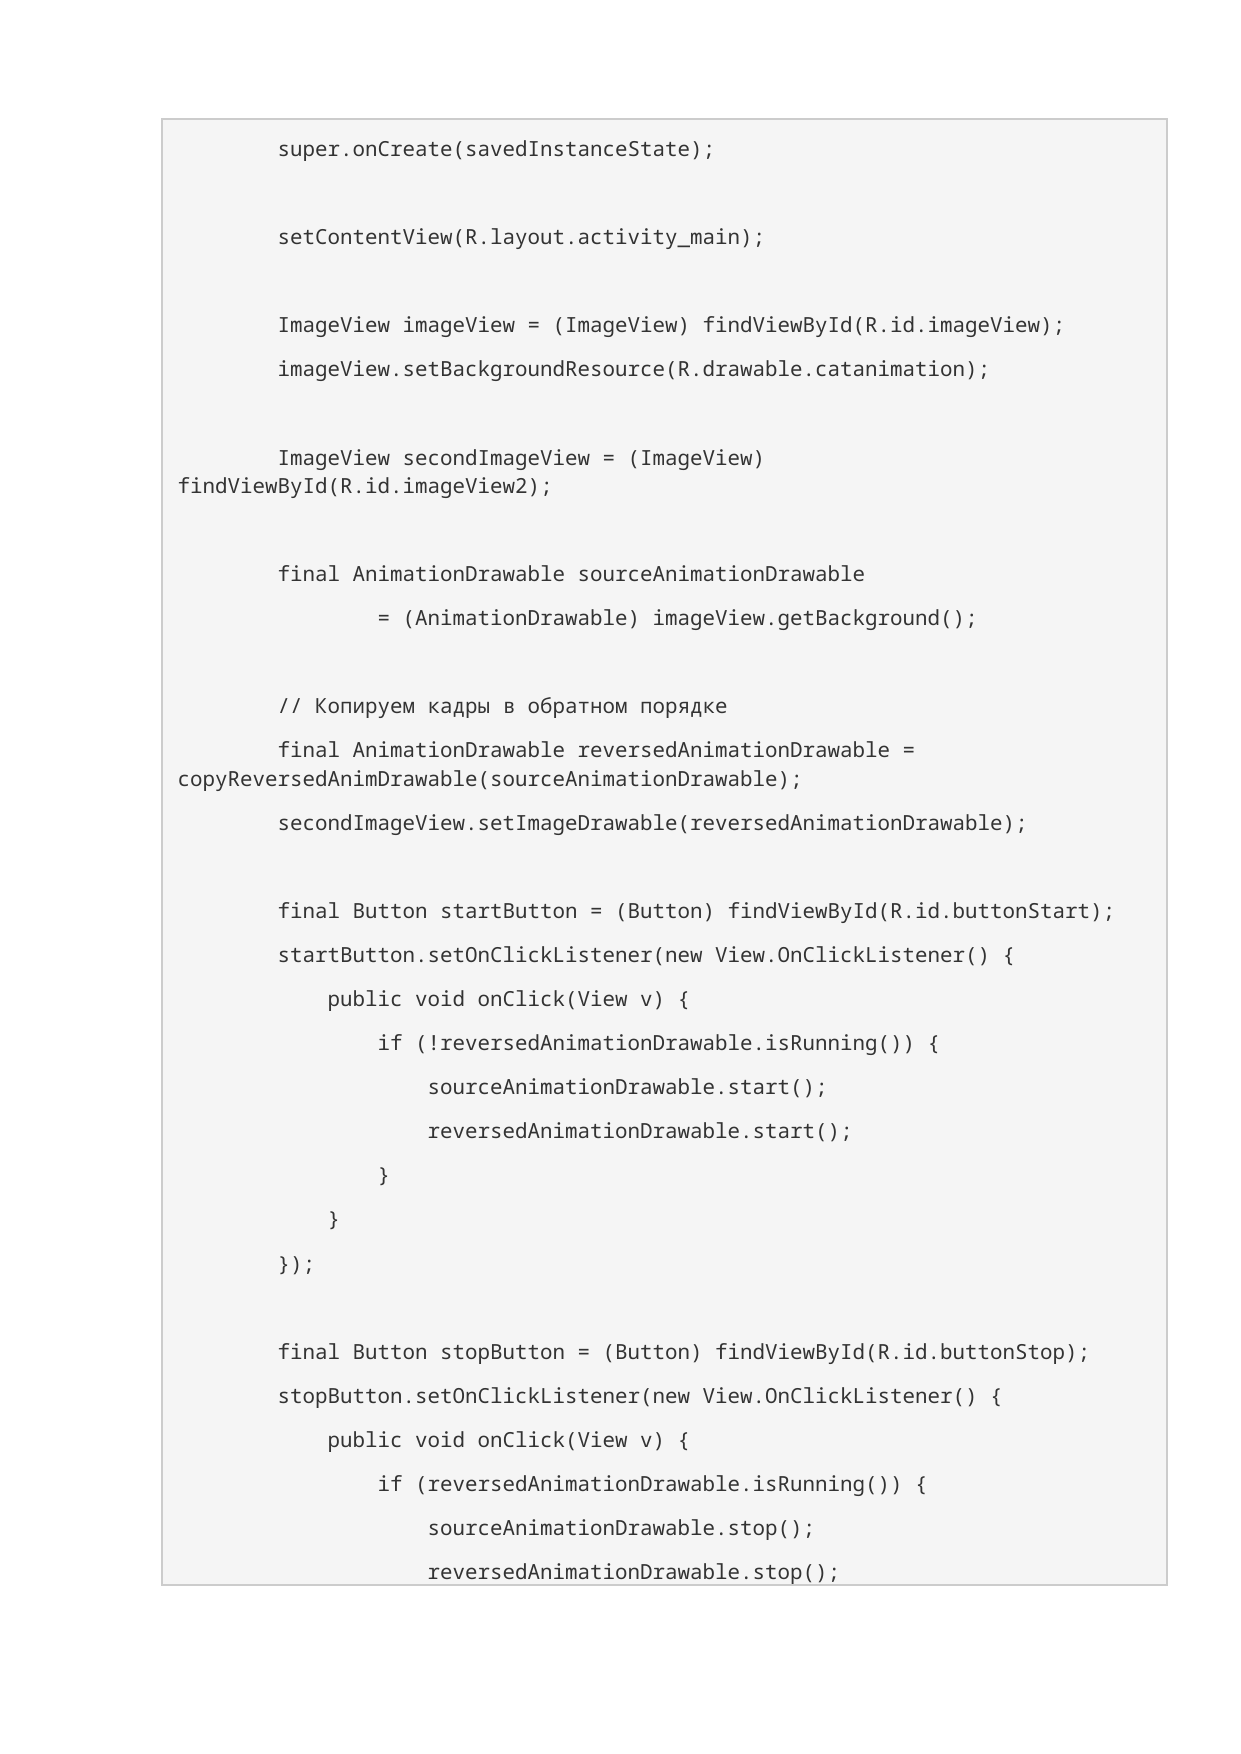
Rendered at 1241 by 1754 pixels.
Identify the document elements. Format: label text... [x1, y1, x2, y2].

text imageView.setBackgroundResource(R.drawable.catanimation); [163, 338, 1166, 382]
text final Button stopButton = (Button) findViewById(R.id.buttonStop); [163, 1321, 1166, 1365]
text stopButton.setOnClickListener(new View.OnClickListener() { [163, 1365, 1166, 1409]
text public void onClick(View v) { [163, 1409, 1166, 1453]
text if (!reversedAnimationDrawable.isRunning()) { [163, 1012, 1166, 1056]
text secondImageView.setImageDrawable(reversedAnimationDrawable); [163, 792, 1166, 836]
text reversedAnimationDrawable.start(); [163, 1100, 1166, 1144]
text = (AnimationDrawable) imageView.getBackground(); [163, 587, 1166, 631]
text final AnimationDrawable sourceAnimationDrawable [163, 543, 1166, 587]
text } [163, 1188, 1166, 1232]
text ImageView secondImageView = (ImageView) findViewById(R.id.imageView2); [163, 427, 1166, 499]
text super.onCreate(savedInstanceState); [163, 120, 1166, 162]
text // Копируем кадры в обратном порядке [163, 675, 1166, 719]
text setContentView(R.layout.activity_main); [163, 206, 1166, 250]
text }); [163, 1232, 1166, 1277]
text final Button startButton = (Button) findViewById(R.id.buttonStart); [163, 880, 1166, 924]
text startButton.setOnClickListener(new View.OnClickListener() { [163, 924, 1166, 968]
text public void onClick(View v) { [163, 968, 1166, 1012]
text ImageView imageView = (ImageView) findViewById(R.id.imageView); [163, 294, 1166, 338]
text sourceAnimationDrawable.start(); [163, 1056, 1166, 1100]
text if (reversedAnimationDrawable.isRunning()) { [163, 1453, 1166, 1497]
text reversedAnimationDrawable.stop(); [163, 1541, 1166, 1584]
text final AnimationDrawable reversedAnimationDrawable = copyReversedAnimDrawable(sourceAnimationDrawable); [163, 719, 1166, 792]
text } [163, 1144, 1166, 1188]
text sourceAnimationDrawable.stop(); [163, 1497, 1166, 1541]
